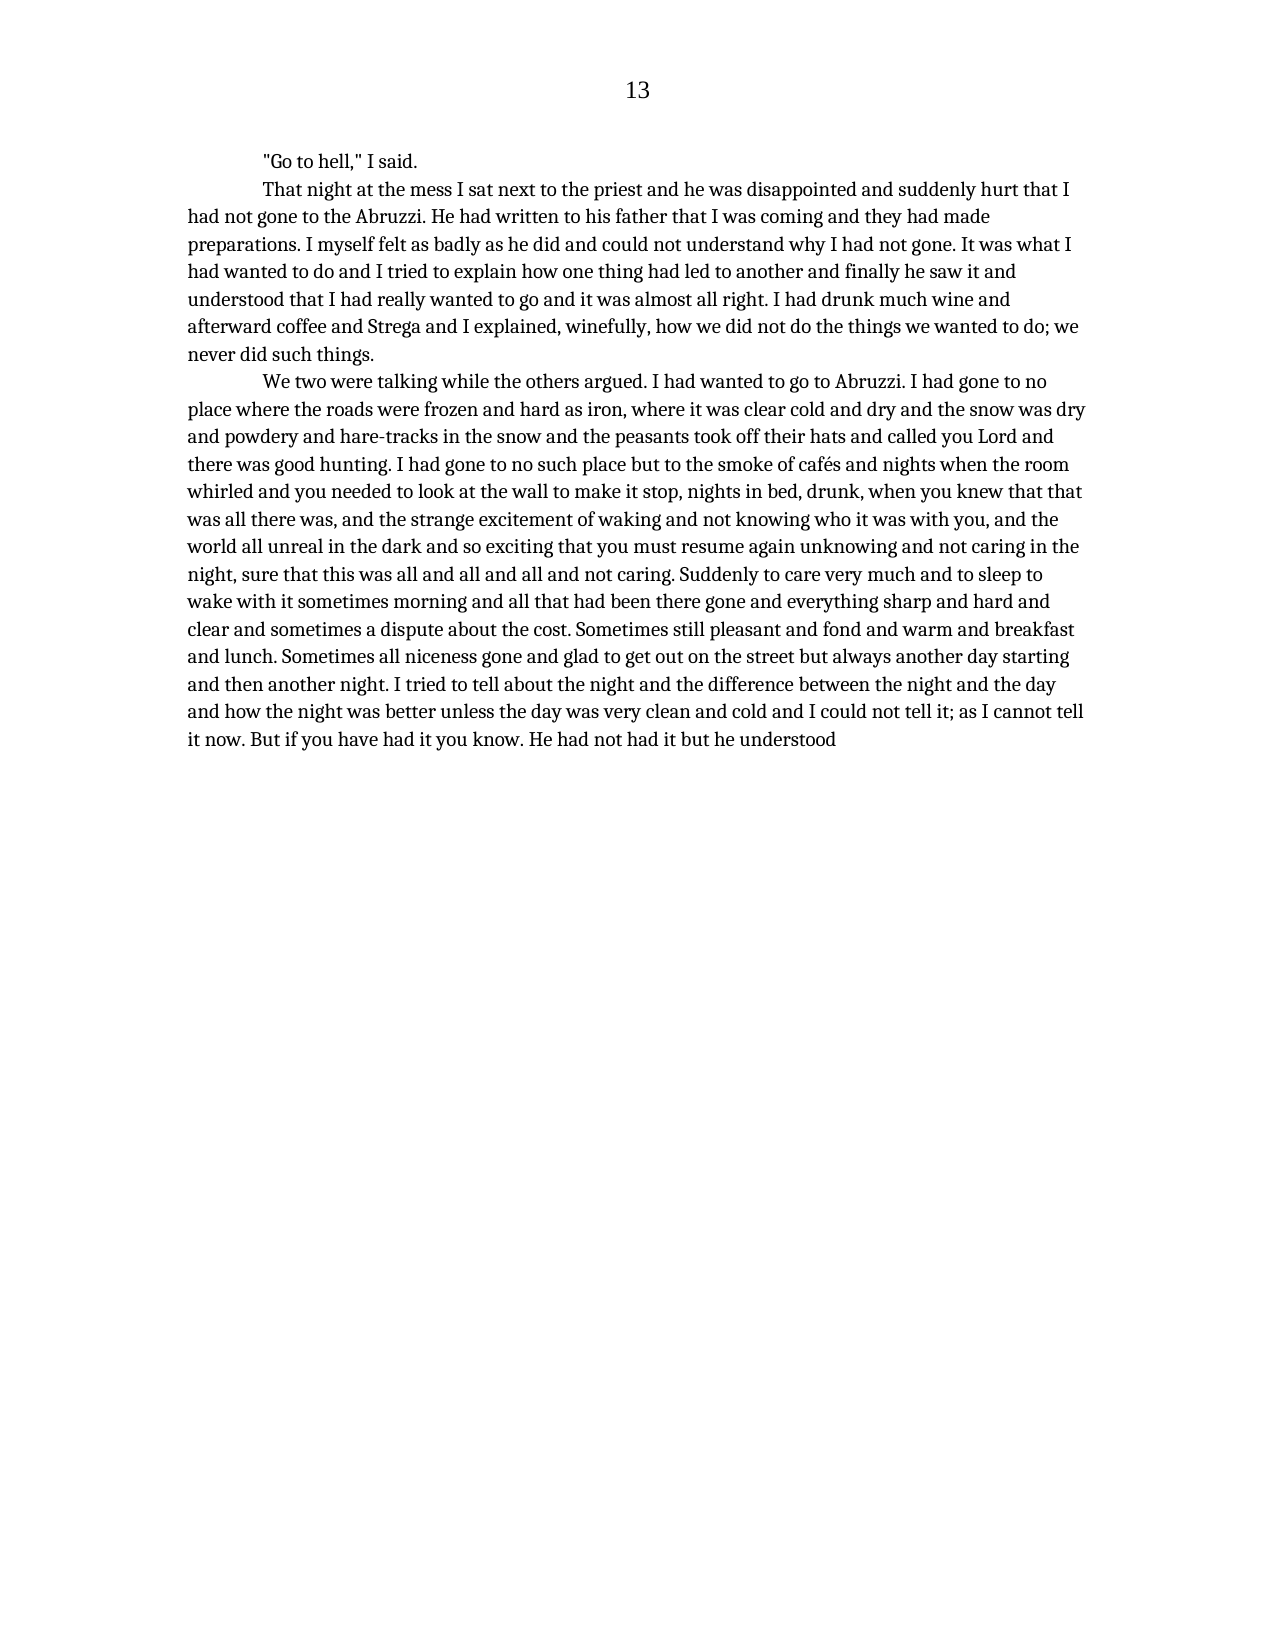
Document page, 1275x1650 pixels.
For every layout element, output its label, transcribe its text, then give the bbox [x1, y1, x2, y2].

text That night at the mess I sat next to the priest and he was disappointed and suddenly hurt that I had not gone to the Abruzzi. He had written to his father that I was coming and they had made preparations. I myself felt as badly as he did and could not understand why I had not gone. It was what I had wanted to do and I tried to explain how one thing had led to another and finally he saw it and understood that I had really wanted to go and it was almost all right. I had drunk much wine and afterward coffee and Strega and I explained, winefully, how we did not do the things we wanted to do; we never did such things. [187, 177, 1087, 366]
text "Go to hell," I said. [187, 150, 1087, 174]
text We two were talking while the others argued. I had wanted to go to Abruzzi. I had gone to no place where the roads were frozen and hard as iron, where it was clear cold and dry and the snow was dry and powdery and hare-tracks in the snow and the peasants took off their hats and called you Lord and there was good hunting. I had gone to no such place but to the smoke of cafés and nights when the room whirled and you needed to look at the wall to make it stop, nights in bed, drunk, when you knew that that was all there was, and the strange excitement of waking and not knowing who it was with you, and the world all unreal in the dark and so exciting that you must resume again unknowing and not caring in the night, sure that this was all and all and all and not caring. Suddenly to care very much and to sleep to wake with it sometimes morning and all that had been there gone and everything sharp and hard and clear and sometimes a dispute about the cost. Sometimes still pleasant and fond and warm and breakfast and lunch. Sometimes all niceness gone and glad to get out on the street but always another day starting and then another night. I tried to tell about the night and the difference between the night and the day and how the night was better unless the day was very clean and cold and I could not tell it; as I cannot tell it now. But if you have had it you know. He had not had it but he understood [187, 370, 1087, 751]
